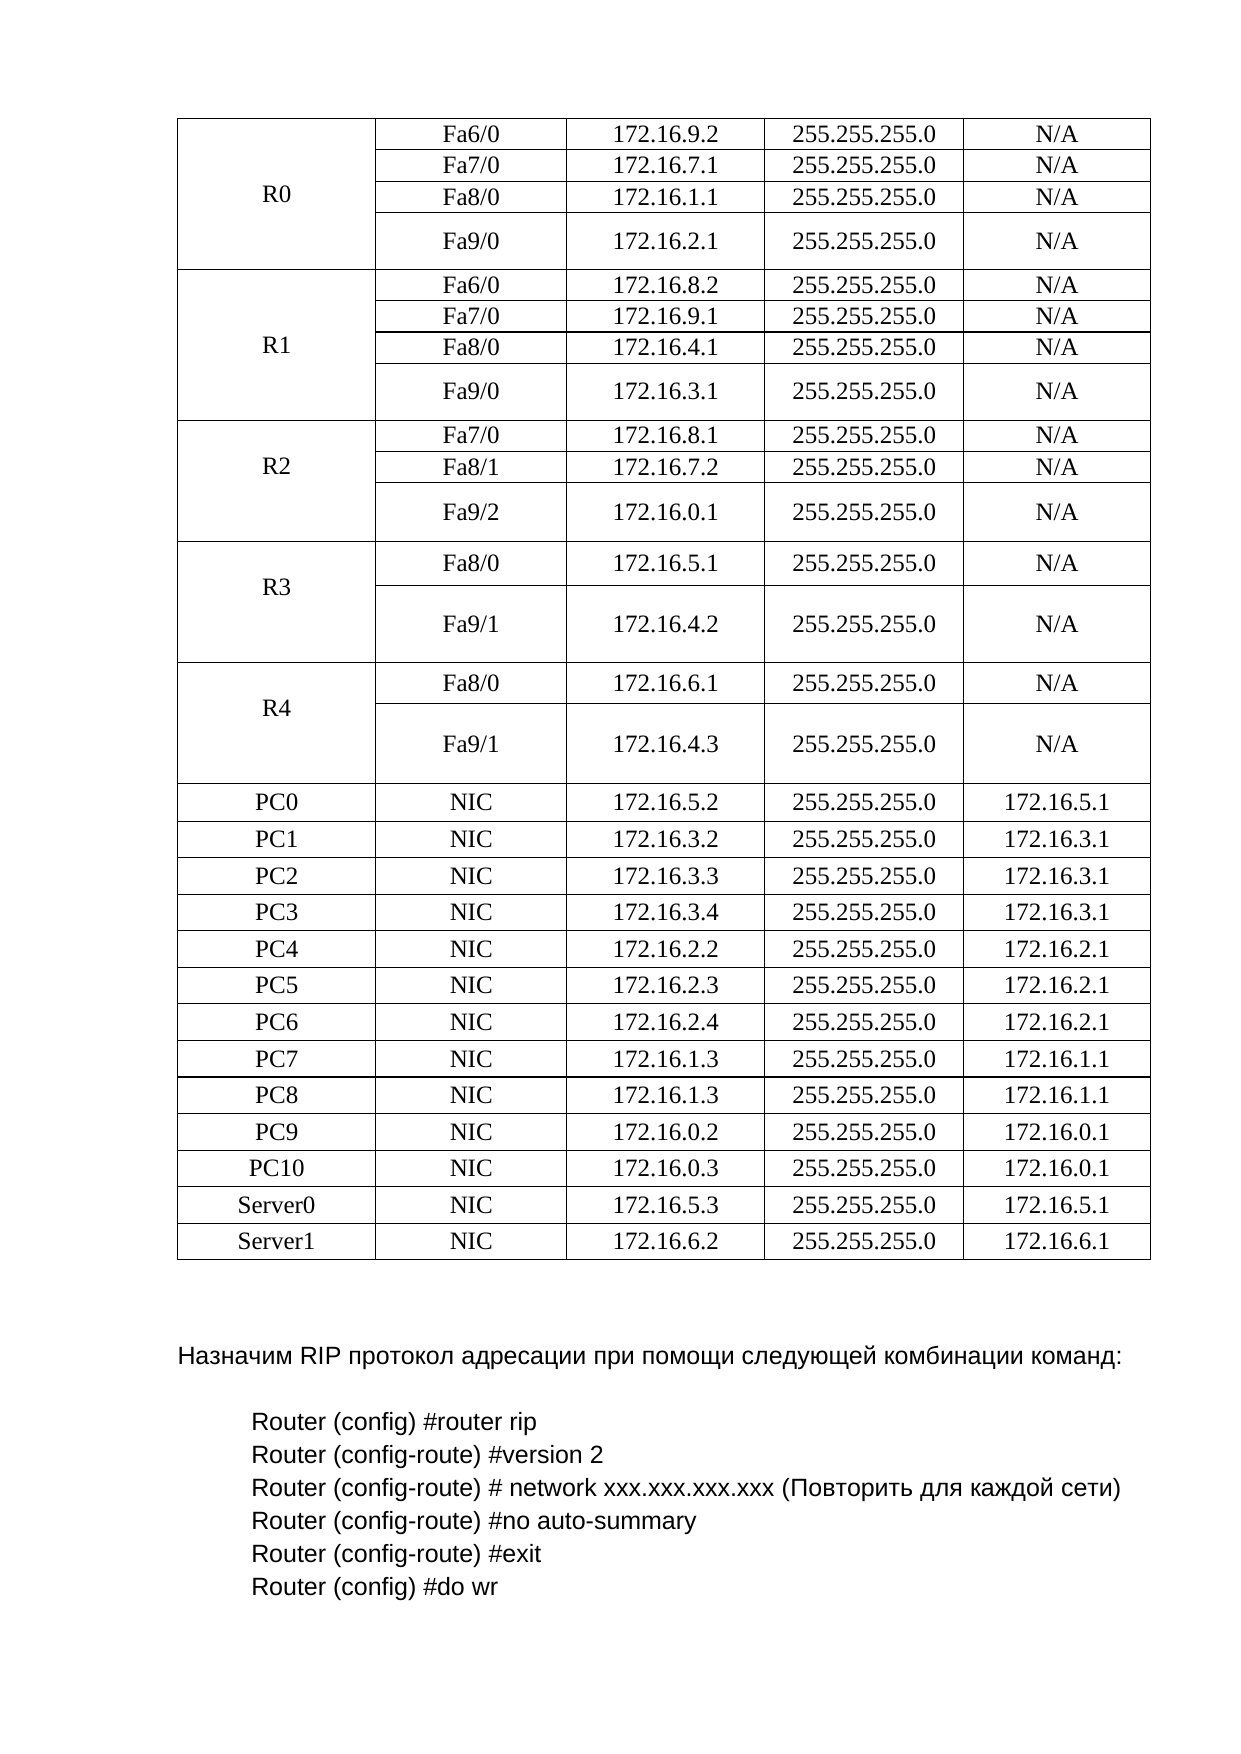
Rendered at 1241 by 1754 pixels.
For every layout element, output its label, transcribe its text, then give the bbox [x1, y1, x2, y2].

table_cell 255.255.255.0 [765, 452, 963, 482]
table_cell Fa6/0 [376, 119, 566, 149]
table_cell 172.16.2.1 [964, 968, 1150, 1003]
text Router (config-route) #no auto-summary [177, 1506, 1152, 1535]
table_cell 172.16.3.1 [964, 822, 1150, 857]
table_cell 172.16.5.1 [964, 1187, 1150, 1223]
table_cell Fa8/0 [376, 182, 566, 212]
table_cell 172.16.4.1 [567, 333, 764, 362]
table_cell 255.255.255.0 [765, 119, 963, 149]
table_cell Fa9/1 [376, 704, 566, 783]
table_cell NIC [376, 784, 566, 821]
table_cell 255.255.255.0 [765, 822, 963, 857]
table_cell N/A [964, 542, 1150, 585]
table_cell 255.255.255.0 [765, 1004, 963, 1040]
table_cell PC7 [178, 1041, 375, 1076]
table_cell 172.16.0.3 [567, 1151, 764, 1186]
table_cell 172.16.3.1 [964, 895, 1150, 930]
table_cell 255.255.255.0 [765, 895, 963, 930]
table_cell N/A [964, 150, 1150, 181]
table_cell 255.255.255.0 [765, 301, 963, 331]
table_cell R3 [178, 542, 375, 662]
table_cell 172.16.8.2 [567, 270, 764, 300]
table_cell N/A [964, 301, 1150, 331]
table_cell 255.255.255.0 [765, 333, 963, 362]
table_cell 172.16.2.1 [964, 1004, 1150, 1040]
table_cell PC10 [178, 1151, 375, 1186]
table_cell 255.255.255.0 [765, 858, 963, 894]
table_cell N/A [964, 182, 1150, 212]
table_cell 255.255.255.0 [765, 931, 963, 967]
table_cell 172.16.7.1 [567, 150, 764, 181]
table_cell 172.16.4.2 [567, 586, 764, 662]
table_cell R0 [178, 119, 375, 269]
table_cell N/A [964, 704, 1150, 783]
table_cell R2 [178, 421, 375, 541]
table_cell 255.255.255.0 [765, 1041, 963, 1076]
table_cell 255.255.255.0 [765, 364, 963, 419]
table_cell N/A [964, 421, 1150, 451]
text Router (config) #router rip [177, 1407, 1152, 1436]
table_cell 172.16.1.3 [567, 1078, 764, 1113]
table_cell 172.16.2.3 [567, 968, 764, 1003]
table_cell N/A [964, 119, 1150, 149]
table_cell 172.16.8.1 [567, 421, 764, 451]
table_cell PC8 [178, 1078, 375, 1113]
text Назначим RIP протокол адресации при помощи следующей комбинации команд: [177, 1341, 1152, 1370]
table_cell 172.16.3.3 [567, 858, 764, 894]
table_cell 255.255.255.0 [765, 1187, 963, 1223]
table_cell Fa7/0 [376, 421, 566, 451]
table_cell PC4 [178, 931, 375, 967]
table_cell Fa7/0 [376, 301, 566, 331]
table_cell 172.16.0.1 [964, 1114, 1150, 1149]
table_cell PC0 [178, 784, 375, 821]
table_cell Fa9/0 [376, 364, 566, 419]
table_cell Server0 [178, 1187, 375, 1223]
table_cell Fa9/0 [376, 213, 566, 269]
table_cell 172.16.2.2 [567, 931, 764, 967]
table_cell R1 [178, 270, 375, 419]
table_cell Fa8/1 [376, 452, 566, 482]
table_cell 255.255.255.0 [765, 150, 963, 181]
table_cell 172.16.7.2 [567, 452, 764, 482]
table_cell N/A [964, 586, 1150, 662]
table_cell 172.16.1.3 [567, 1041, 764, 1076]
table_cell 172.16.3.1 [964, 858, 1150, 894]
table_cell 172.16.3.4 [567, 895, 764, 930]
table_cell 172.16.2.4 [567, 1004, 764, 1040]
table_cell R4 [178, 663, 375, 783]
text Router (config-route) #exit [177, 1539, 1152, 1568]
table_cell 255.255.255.0 [765, 1224, 963, 1259]
table_cell 172.16.1.1 [567, 182, 764, 212]
table_cell NIC [376, 1114, 566, 1149]
table_cell NIC [376, 1187, 566, 1223]
table_cell PC2 [178, 858, 375, 894]
text Router (config) #do wr [177, 1572, 1152, 1601]
table_cell 172.16.5.2 [567, 784, 764, 821]
table_cell NIC [376, 822, 566, 857]
table_cell 255.255.255.0 [765, 663, 963, 703]
table_cell 255.255.255.0 [765, 784, 963, 821]
table_cell 172.16.1.1 [964, 1078, 1150, 1113]
table_cell 172.16.0.2 [567, 1114, 764, 1149]
table_cell NIC [376, 931, 566, 967]
table_cell Fa8/0 [376, 542, 566, 585]
table_cell 255.255.255.0 [765, 1078, 963, 1113]
table_cell PC3 [178, 895, 375, 930]
table_cell 255.255.255.0 [765, 704, 963, 783]
table_cell 172.16.9.2 [567, 119, 764, 149]
table_cell N/A [964, 333, 1150, 362]
table_cell NIC [376, 968, 566, 1003]
table_cell NIC [376, 1224, 566, 1259]
table_cell PC6 [178, 1004, 375, 1040]
table_cell 172.16.9.1 [567, 301, 764, 331]
table_cell 172.16.6.1 [964, 1224, 1150, 1259]
table_cell Server1 [178, 1224, 375, 1259]
text Router (config-route) # network xxx.xxx.xxx.xxx (Повторить для каждой сети) [177, 1473, 1152, 1502]
table_cell 172.16.3.1 [567, 364, 764, 419]
table_cell PC1 [178, 822, 375, 857]
table_cell 255.255.255.0 [765, 483, 963, 541]
table_cell PC5 [178, 968, 375, 1003]
table_cell 172.16.0.1 [567, 483, 764, 541]
table_cell 255.255.255.0 [765, 421, 963, 451]
table_cell 255.255.255.0 [765, 213, 963, 269]
table_cell 172.16.6.2 [567, 1224, 764, 1259]
table_cell 255.255.255.0 [765, 270, 963, 300]
table_cell 255.255.255.0 [765, 586, 963, 662]
table_cell NIC [376, 1041, 566, 1076]
table_cell N/A [964, 483, 1150, 541]
table_cell 172.16.1.1 [964, 1041, 1150, 1076]
text Router (config-route) #version 2 [177, 1440, 1152, 1469]
table_cell 172.16.2.1 [567, 213, 764, 269]
table_cell NIC [376, 895, 566, 930]
table_cell N/A [964, 364, 1150, 419]
table_cell PC9 [178, 1114, 375, 1149]
table_cell 255.255.255.0 [765, 542, 963, 585]
table_cell Fa9/2 [376, 483, 566, 541]
table_cell 255.255.255.0 [765, 1114, 963, 1149]
table_cell Fa8/0 [376, 663, 566, 703]
table_cell N/A [964, 213, 1150, 269]
table_cell 172.16.0.1 [964, 1151, 1150, 1186]
table_cell N/A [964, 663, 1150, 703]
table_cell 255.255.255.0 [765, 182, 963, 212]
table_cell 172.16.4.3 [567, 704, 764, 783]
table_cell NIC [376, 1078, 566, 1113]
table_cell Fa6/0 [376, 270, 566, 300]
table_cell Fa7/0 [376, 150, 566, 181]
table_cell 172.16.5.3 [567, 1187, 764, 1223]
table_cell NIC [376, 1151, 566, 1186]
table_cell 172.16.5.1 [567, 542, 764, 585]
table_cell 172.16.2.1 [964, 931, 1150, 967]
table_cell 255.255.255.0 [765, 968, 963, 1003]
table_cell Fa9/1 [376, 586, 566, 662]
table_cell N/A [964, 270, 1150, 300]
table_cell N/A [964, 452, 1150, 482]
table_cell 172.16.6.1 [567, 663, 764, 703]
table_cell NIC [376, 858, 566, 894]
table_cell 255.255.255.0 [765, 1151, 963, 1186]
table_cell 172.16.5.1 [964, 784, 1150, 821]
table_cell NIC [376, 1004, 566, 1040]
table_cell 172.16.3.2 [567, 822, 764, 857]
table_cell Fa8/0 [376, 333, 566, 362]
